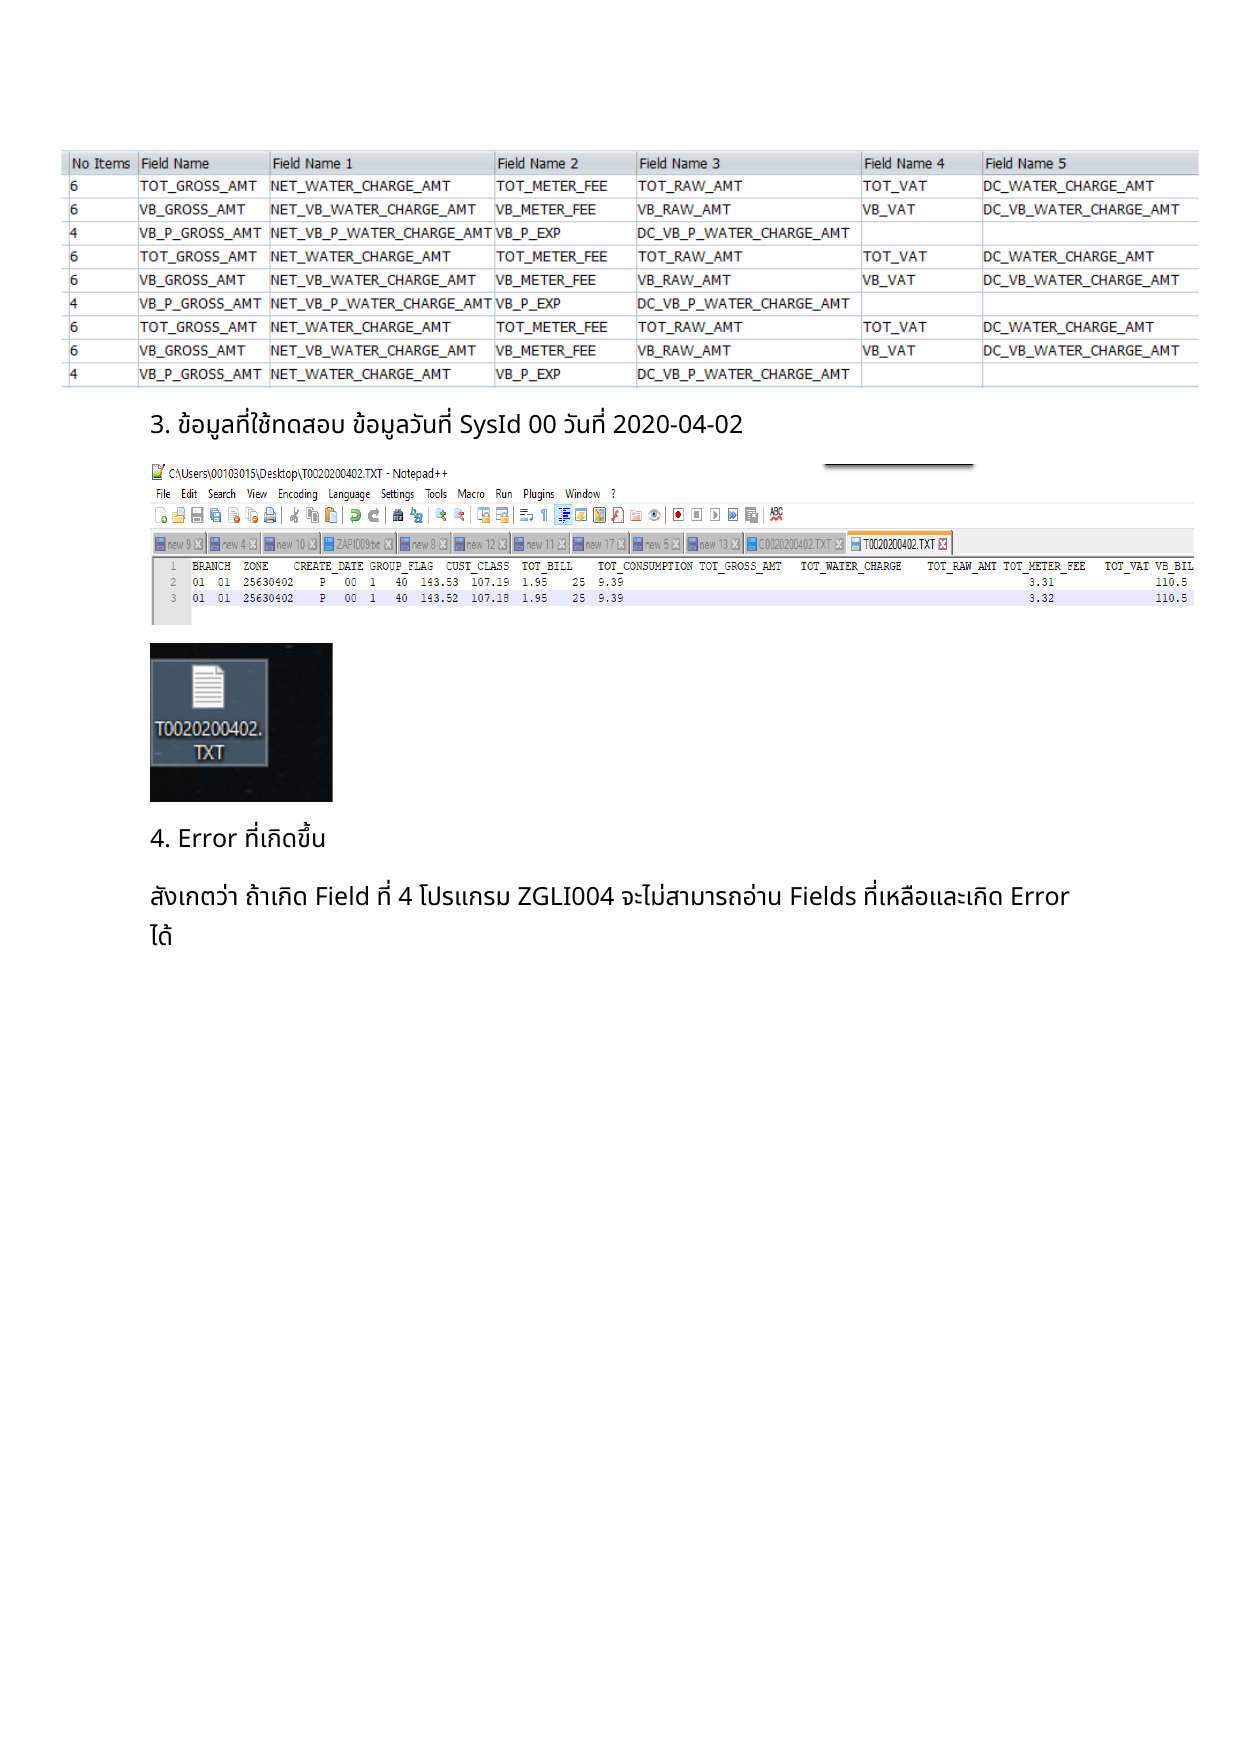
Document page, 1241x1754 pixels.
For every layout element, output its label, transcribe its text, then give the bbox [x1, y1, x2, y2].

text สังเกตว่า ถ้าเกิด Field ที่ 4 โปรแกรม ZGLI004 จะไม่สามารถอ่าน Fields ที่เหลือและเกิด Error ได้ [150, 878, 1090, 957]
picture [150, 464, 1194, 625]
picture [150, 643, 333, 802]
text 4. Error ที่เกิดขึ้น [150, 821, 1090, 858]
picture [61, 150, 1199, 388]
text 3. ข้อมูลที่ใช้ทดสอบ ข้อมูลวันที่ SysId 00 วันที่ 2020-04-02 [150, 406, 1090, 444]
